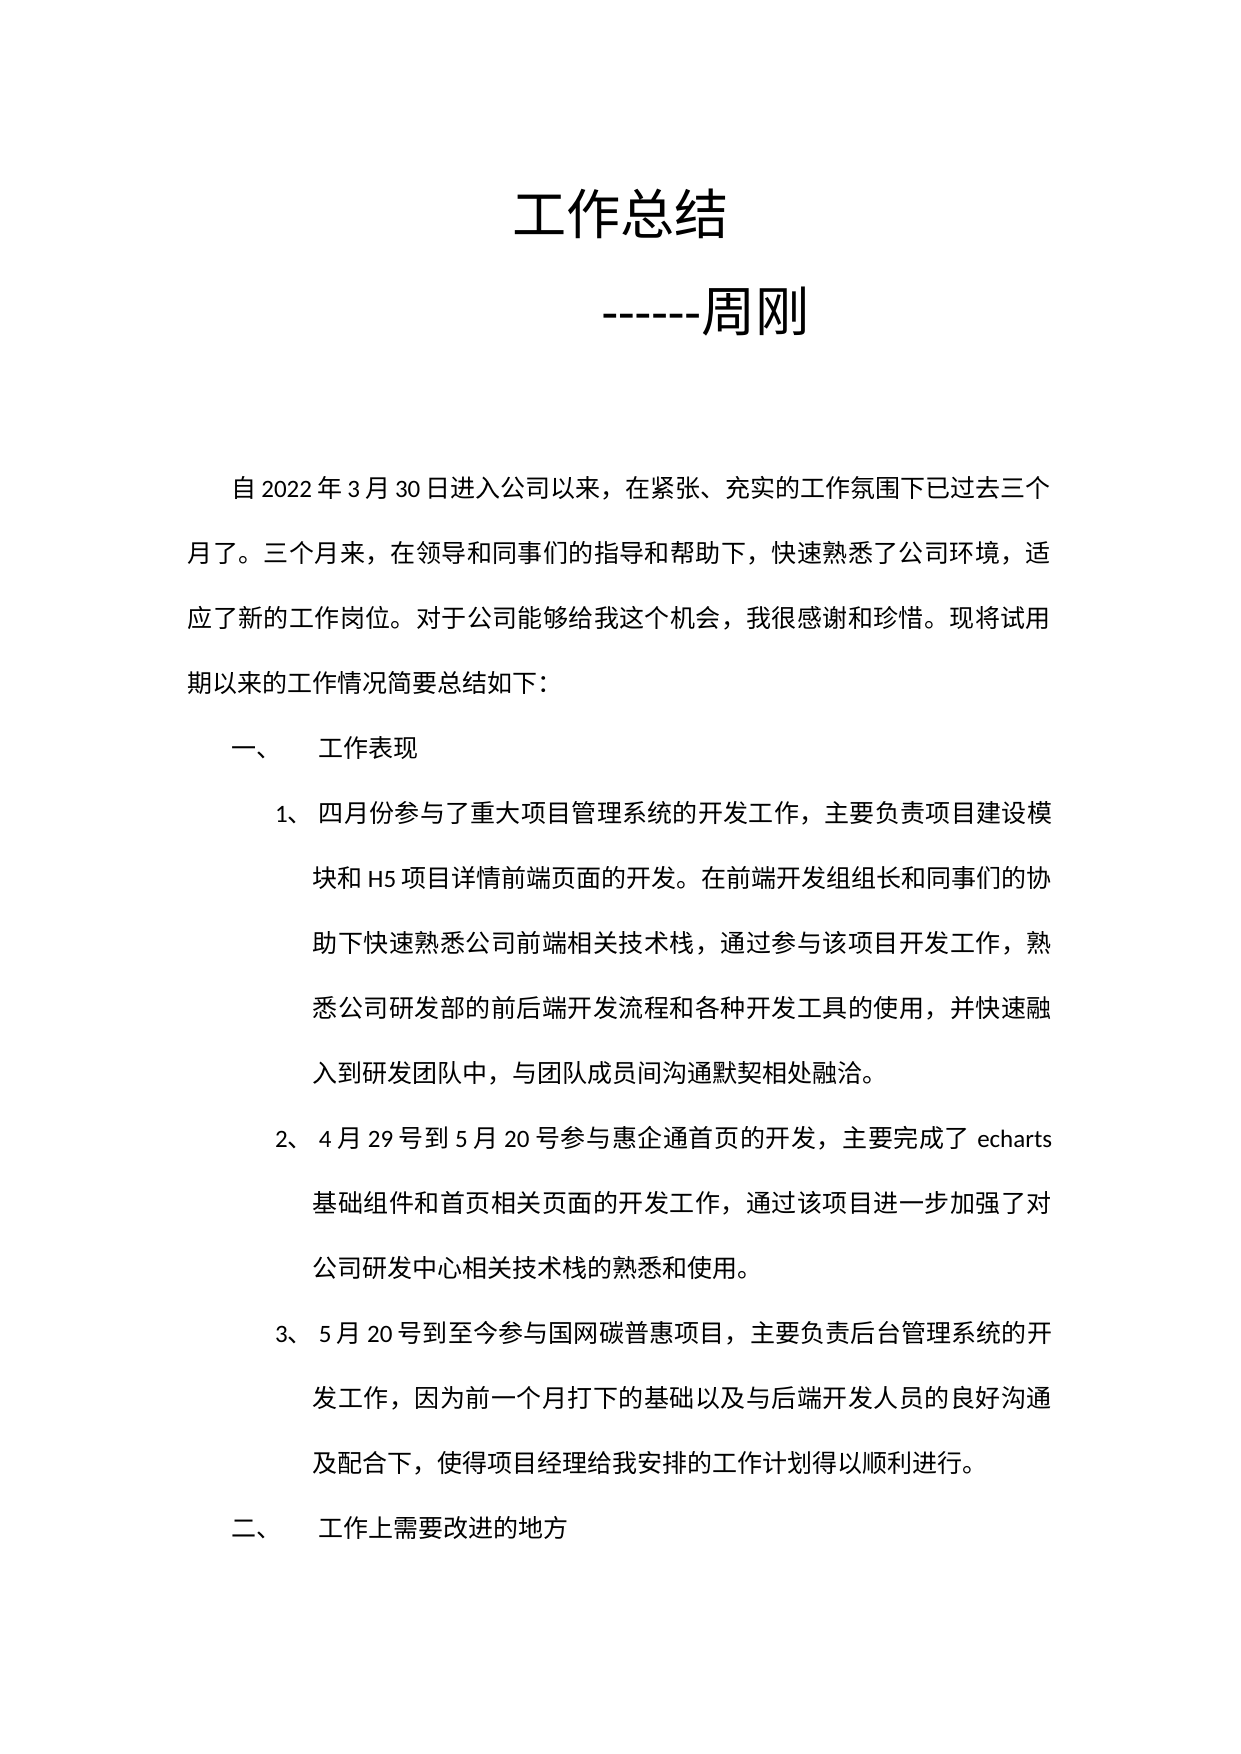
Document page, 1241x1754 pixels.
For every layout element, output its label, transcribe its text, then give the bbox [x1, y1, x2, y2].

text 工作总结 [187, 162, 1053, 259]
list 4月29号到5月20号参与惠企通首页的开发，主要完成了echarts基础组件和首页相关页面的开发工作，通过该项目进一步加强了对公司研发中心相关技术栈的熟悉和使用。 [275, 1104, 1053, 1299]
list 工作上需要改进的地方 [231, 1494, 1053, 1559]
list 工作表现 [231, 714, 1053, 779]
text ------周刚 [187, 259, 1053, 357]
list 5月20号到至今参与国网碳普惠项目，主要负责后台管理系统的开发工作，因为前一个月打下的基础以及与后端开发人员的良好沟通及配合下，使得项目经理给我安排的工作计划得以顺利进行。 [275, 1299, 1053, 1494]
text 自2022年3月30日进入公司以来，在紧张、充实的工作氛围下已过去三个月了。三个月来，在领导和同事们的指导和帮助下，快速熟悉了公司环境，适应了新的工作岗位。对于公司能够给我这个机会，我很感谢和珍惜。现将试用期以来的工作情况简要总结如下： [187, 454, 1053, 714]
list 四月份参与了重大项目管理系统的开发工作，主要负责项目建设模块和H5项目详情前端页面的开发。在前端开发组组长和同事们的协助下快速熟悉公司前端相关技术栈，通过参与该项目开发工作，熟悉公司研发部的前后端开发流程和各种开发工具的使用，并快速融入到研发团队中，与团队成员间沟通默契相处融洽。 [275, 779, 1053, 1104]
